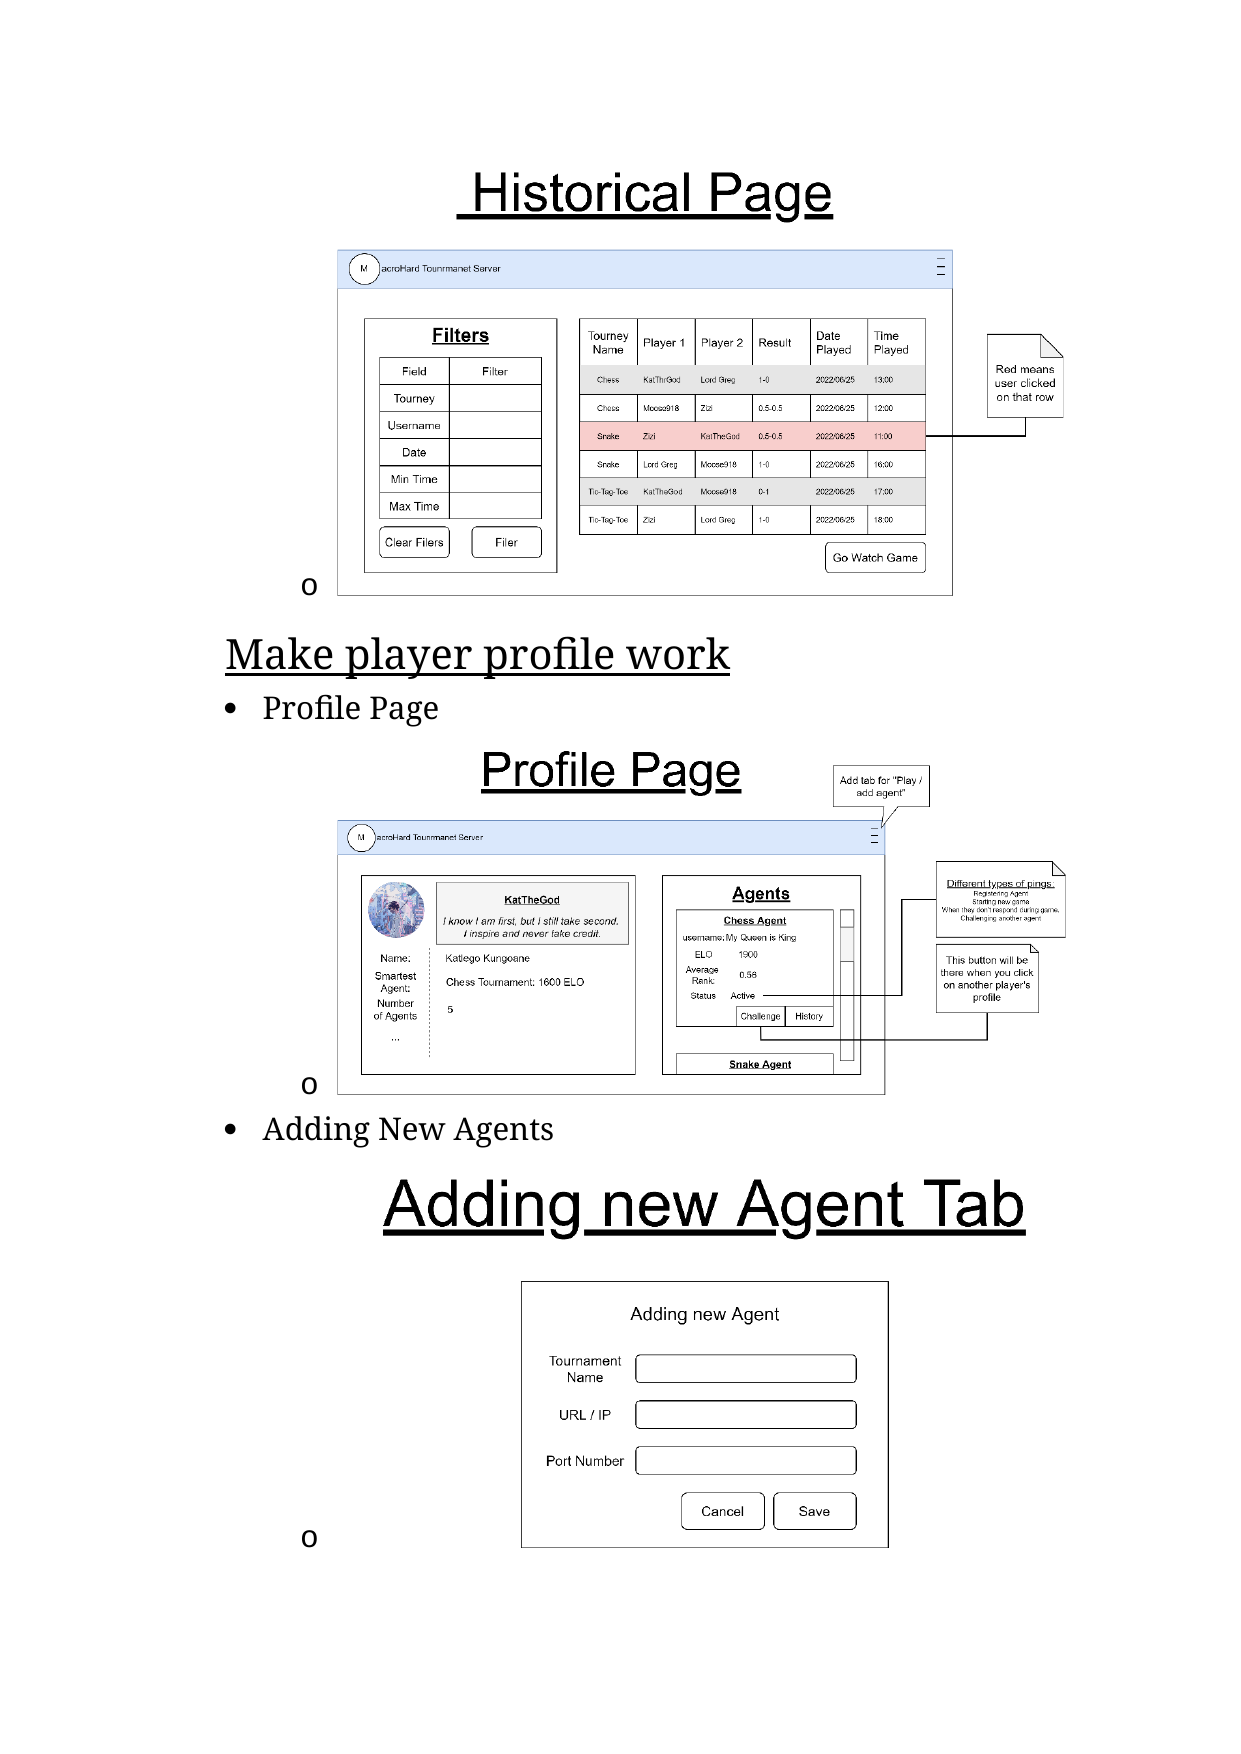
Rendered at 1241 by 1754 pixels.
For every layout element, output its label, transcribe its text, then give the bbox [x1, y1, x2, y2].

list Adding New Agents [225, 1107, 1090, 1149]
subtitle Make player profile work [225, 625, 1090, 681]
picture [337, 731, 1066, 1095]
picture [337, 1152, 1072, 1548]
list Profile Page [225, 686, 1090, 728]
picture [337, 150, 1064, 596]
